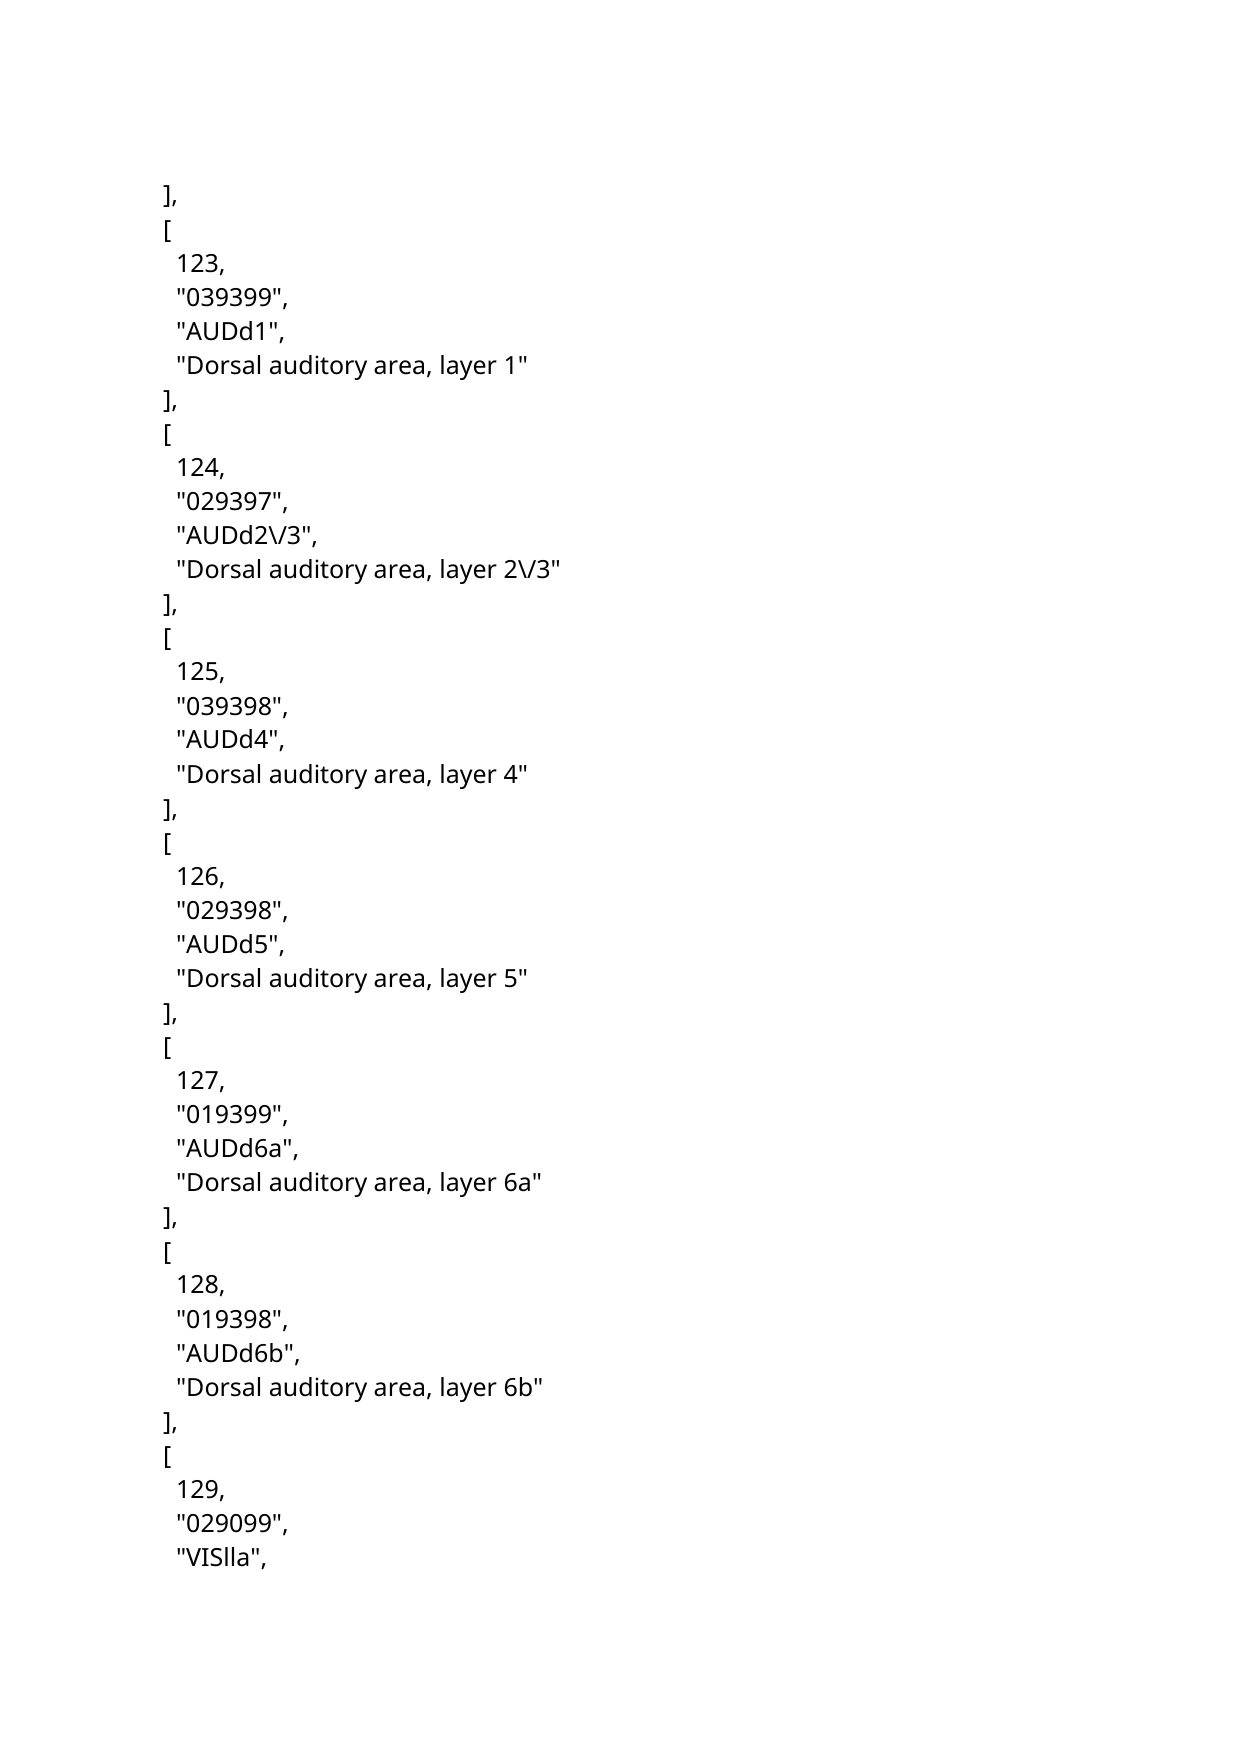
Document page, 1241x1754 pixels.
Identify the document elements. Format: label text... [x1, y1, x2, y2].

text [ [150, 211, 1090, 245]
text "Dorsal auditory area, layer 2\/3" [150, 552, 1090, 586]
text 124, [150, 450, 1090, 484]
text ], [150, 1199, 1090, 1233]
text 129, [150, 1472, 1090, 1506]
text "019398", [150, 1301, 1090, 1335]
text "AUDd2\/3", [150, 518, 1090, 552]
text "AUDd6a", [150, 1131, 1090, 1165]
text 127, [150, 1063, 1090, 1097]
text "029398", [150, 892, 1090, 927]
text [ [150, 1029, 1090, 1063]
text "AUDd4", [150, 722, 1090, 756]
text "AUDd6b", [150, 1335, 1090, 1369]
text "Dorsal auditory area, layer 5" [150, 961, 1090, 995]
text 128, [150, 1267, 1090, 1301]
text ], [150, 586, 1090, 620]
text ], [150, 790, 1090, 824]
text "Dorsal auditory area, layer 6a" [150, 1165, 1090, 1199]
text ], [150, 995, 1090, 1029]
text "AUDd5", [150, 927, 1090, 961]
text [ [150, 824, 1090, 858]
text "039399", [150, 279, 1090, 313]
text [ [150, 1437, 1090, 1472]
text "AUDd1", [150, 313, 1090, 347]
text "Dorsal auditory area, layer 1" [150, 347, 1090, 382]
text "Dorsal auditory area, layer 4" [150, 756, 1090, 790]
text "Dorsal auditory area, layer 6b" [150, 1369, 1090, 1403]
text "039398", [150, 688, 1090, 722]
text [ [150, 620, 1090, 654]
text "029099", [150, 1506, 1090, 1540]
text 126, [150, 858, 1090, 892]
text 125, [150, 654, 1090, 688]
text 123, [150, 245, 1090, 279]
text "019399", [150, 1097, 1090, 1131]
text [ [150, 416, 1090, 450]
text [ [150, 1233, 1090, 1267]
text "029397", [150, 484, 1090, 518]
text ], [150, 1403, 1090, 1437]
text ], [150, 177, 1090, 211]
text ], [150, 382, 1090, 416]
text "VISlla", [150, 1540, 1090, 1574]
